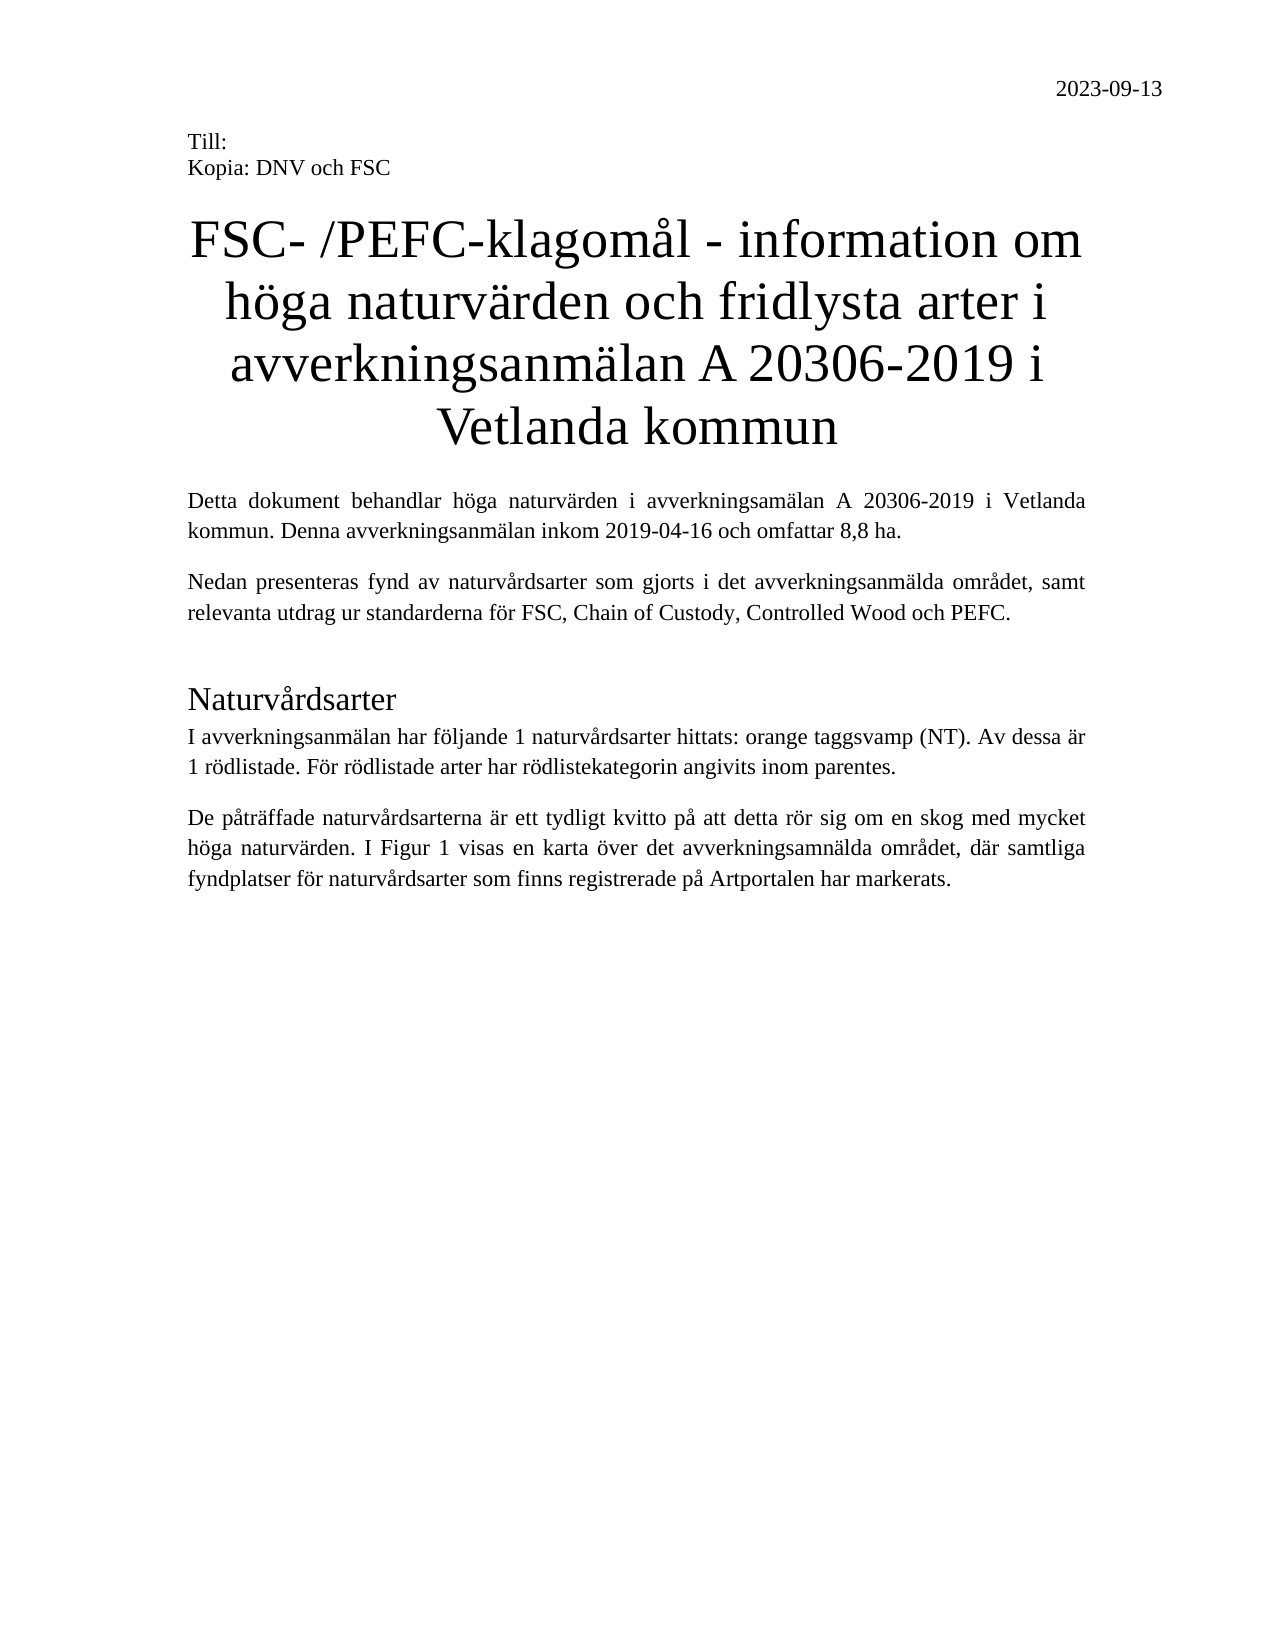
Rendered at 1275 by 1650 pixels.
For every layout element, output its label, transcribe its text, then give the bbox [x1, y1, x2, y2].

subtitle Naturvårdsarter [187, 679, 1087, 717]
title FSC- /PEFC-klagomål - information om höga naturvärden och fridlysta arter i avverkningsanmälan A 20306-2019 i Vetlanda kommun [187, 207, 1087, 456]
text Nedan presenteras fynd av naturvårdsarter som gjorts i det avverkningsanmälda området, samt relevanta utdrag ur standarderna för FSC, Chain of Custody, Controlled Wood och PEFC. [187, 568, 1087, 625]
text Detta dokument behandlar höga naturvärden i avverkningsamälan A 20306-2019 i Vetlanda kommun. Denna avverkningsanmälan inkom 2019-04-16 och omfattar 8,8 ha. [187, 487, 1087, 544]
text I avverkningsanmälan har följande 1 naturvårdsarter hittats: orange taggsvamp (NT). Av dessa är 1 rödlistade. För rödlistade arter har rödlistekategorin angivits inom parentes. [187, 723, 1087, 779]
text De påträffade naturvårdsarterna är ett tydligt kvitto på att detta rör sig om en skog med mycket höga naturvärden. I Figur 1 visas en karta över det avverkningsamnälda området, där samtliga fyndplatser för naturvårdsarter som finns registrerade på Artportalen har markerats. [187, 804, 1087, 891]
